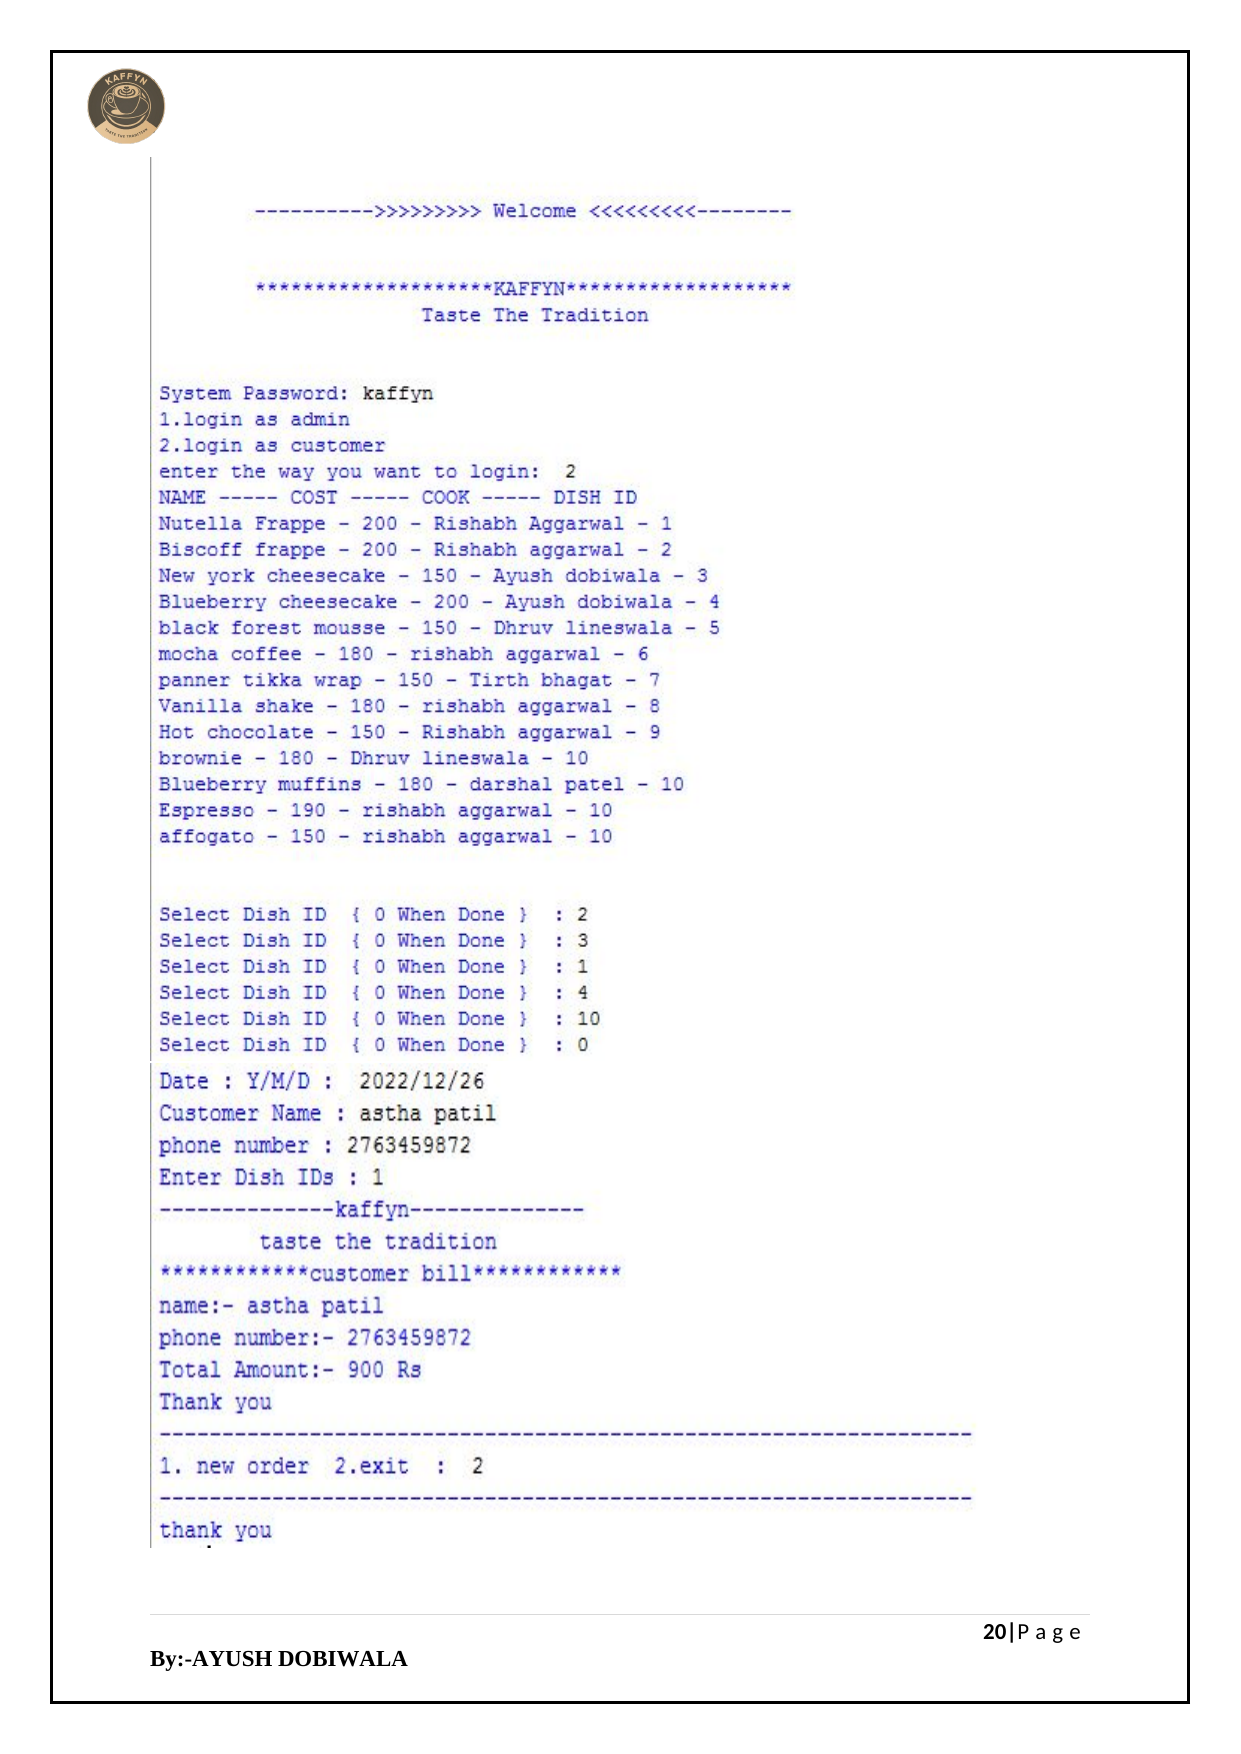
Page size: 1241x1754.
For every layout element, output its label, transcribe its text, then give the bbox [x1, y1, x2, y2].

picture [150, 157, 1091, 1061]
picture [53, 53, 218, 152]
picture [34, 40, 218, 152]
picture [150, 1063, 1075, 1548]
